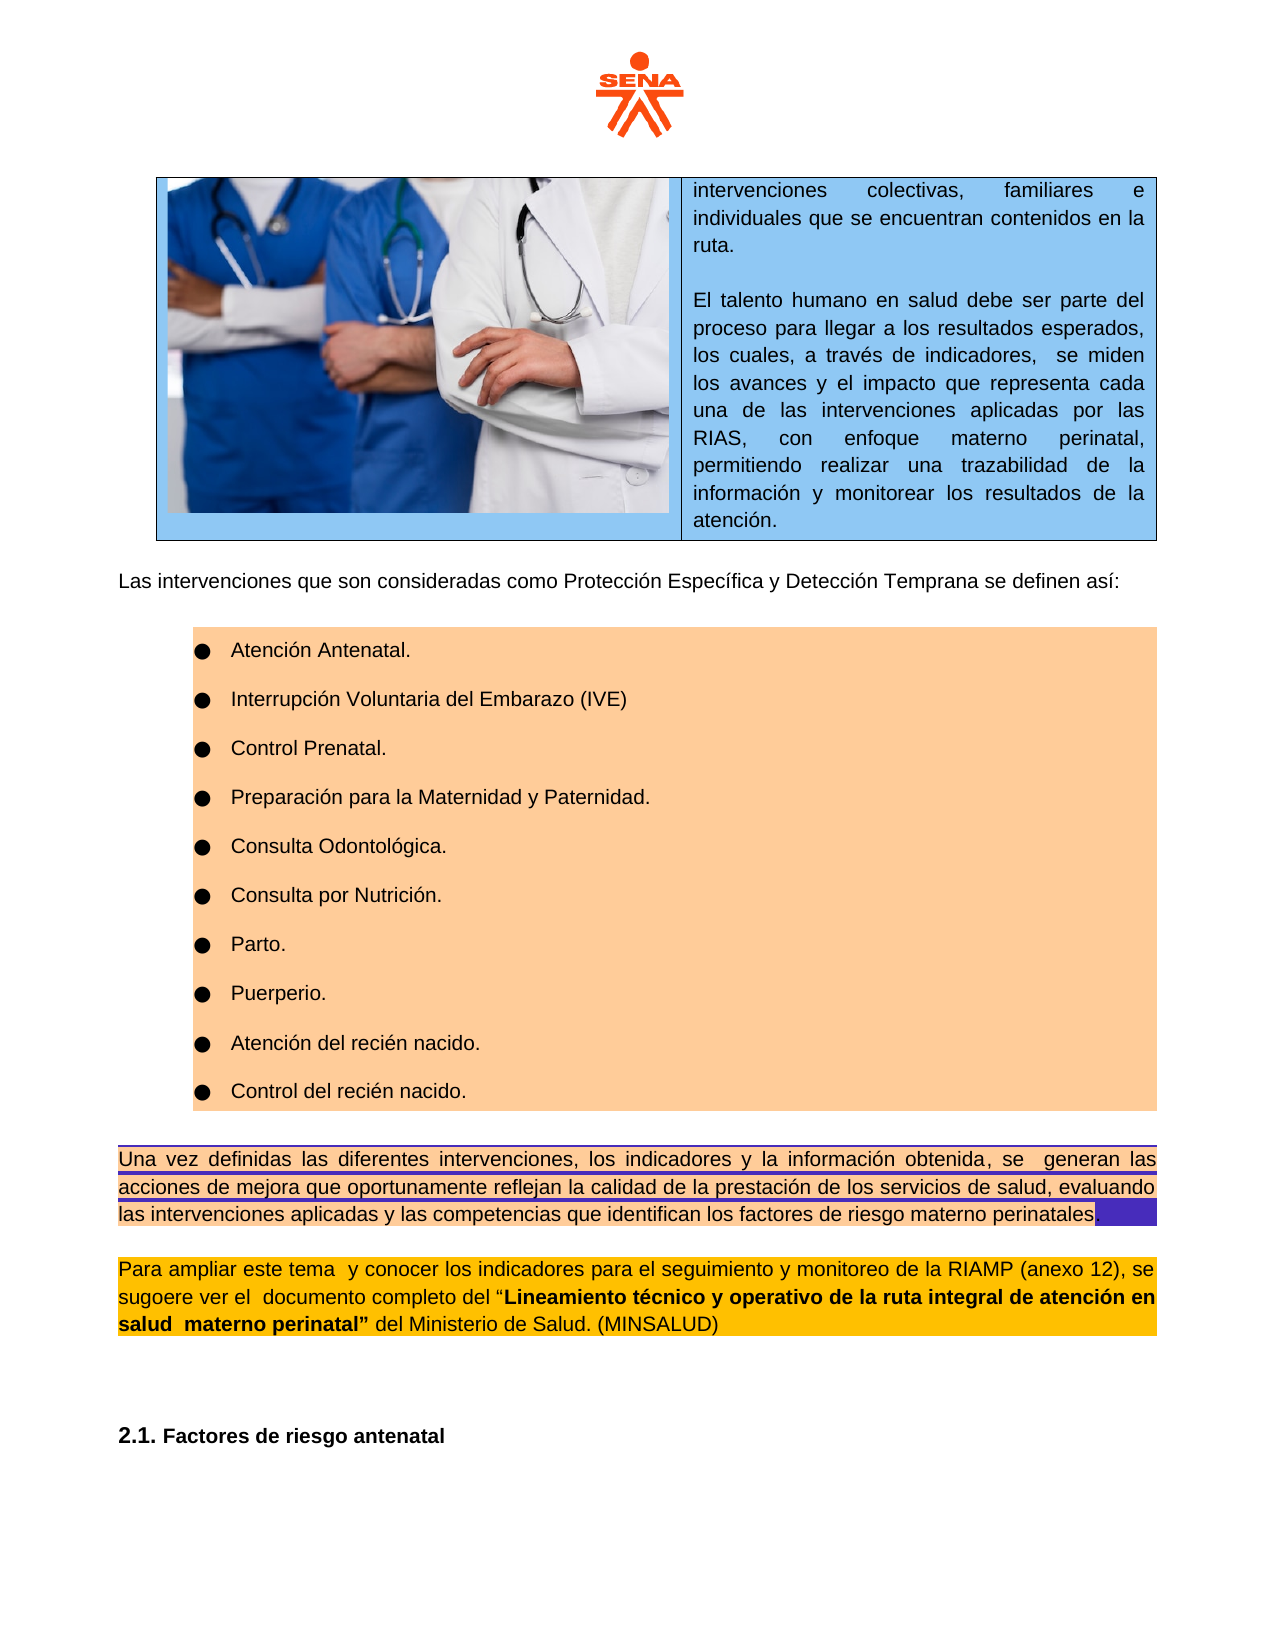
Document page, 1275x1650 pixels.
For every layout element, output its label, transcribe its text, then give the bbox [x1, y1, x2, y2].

table_header [157, 178, 681, 540]
text 2.1. Factores de riesgo antenatal [118, 1422, 1157, 1448]
text Para ampliar este tema y conocer los indicadores para el seguimiento y monitoreo de la RIAMP (anexo 12), se sugoere ver el documento completo del “Lineamiento técnico y operativo de la ruta integral de atención en salud materno perinatal” del Ministerio de Salud. (MINSALUD) [118, 1257, 1157, 1336]
list Consulta por Nutrición. [193, 872, 1157, 914]
list Atención Antenatal. [193, 627, 1157, 669]
list Atención del recién nacido. [193, 1019, 1157, 1062]
list Consulta Odontológica. [193, 823, 1157, 866]
list Interrupción Voluntaria del Embarazo (IVE) [193, 676, 1157, 718]
list Puerperio. [193, 970, 1157, 1013]
list Control Prenatal. [193, 725, 1157, 767]
text Una vez definidas las diferentes intervenciones, los indicadores y la información obtenida, se generan las acciones de mejora que oportunamente reflejan la calidad de la prestación de los servicios de salud, evaluando las intervenciones aplicadas y las competencias que identifican los factores de riesgo materno perinatales. [118, 1198, 1157, 1226]
list Control del recién nacido. [193, 1068, 1157, 1111]
list Parto. [193, 921, 1157, 964]
picture [398, 217, 405, 225]
picture [585, 48, 690, 142]
text Las intervenciones que son consideradas como Protección Específica y Detección Temprana se definen así: [118, 569, 1157, 593]
picture [167, 178, 669, 513]
list Preparación para la Maternidad y Paternidad. [193, 774, 1157, 816]
